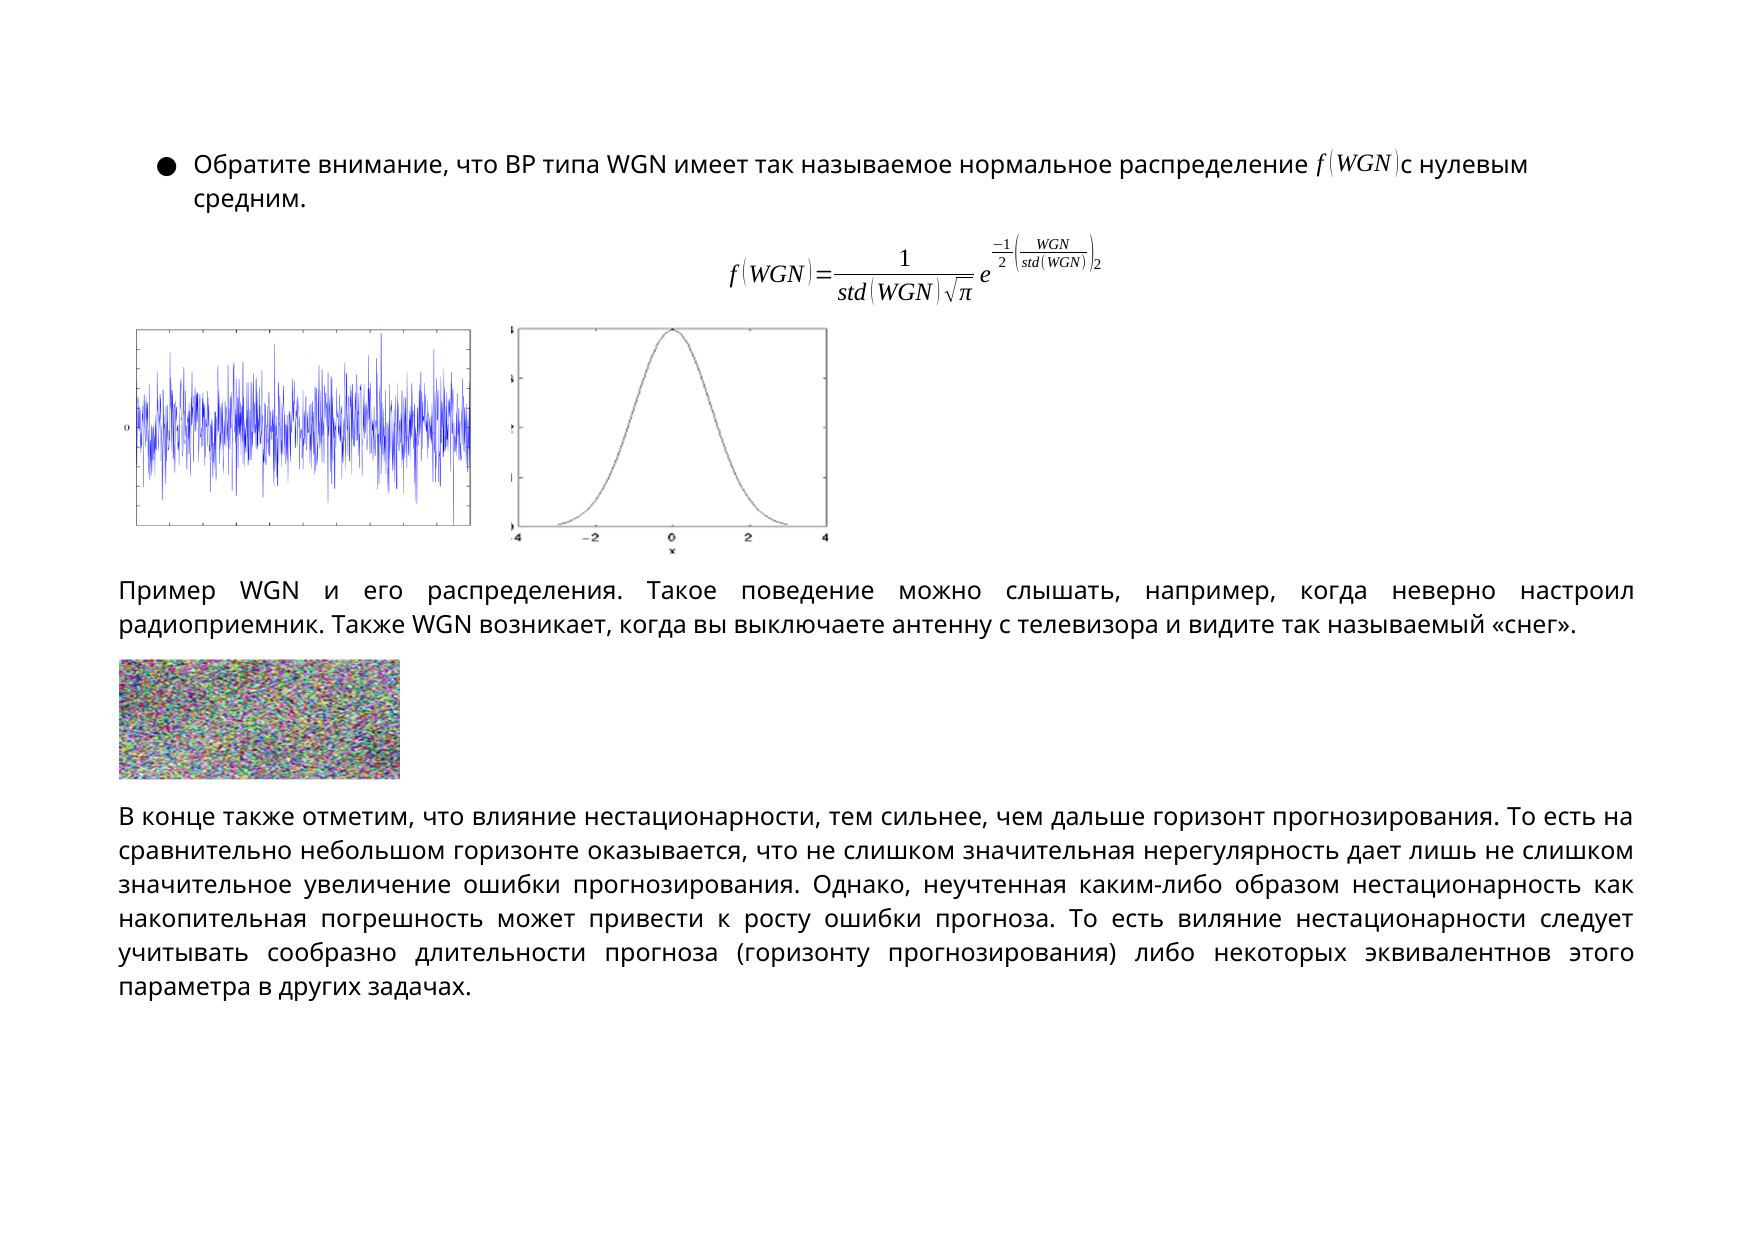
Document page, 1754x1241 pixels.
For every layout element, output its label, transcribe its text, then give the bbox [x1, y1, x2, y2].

list Обратите внимание, что ВР типа WGN имеет так называемое нормальное распределение с нулевым средним. [156, 147, 1636, 215]
text Пример WGN и его распределения. Такое поведение можно слышать, например, когда неверно настроил радиоприемник. Также WGN возникает, когда вы выключаете антенну с телевизора и видите так называемый «снег». [118, 573, 1636, 641]
picture [118, 326, 829, 554]
picture [118, 659, 400, 780]
text В конце также отметим, что влияние нестационарности, тем сильнее, чем дальше горизонт прогнозирования. То есть на сравнительно небольшом горизонте оказывается, что не слишком значительная нерегулярность дает лишь не слишком значительное увеличение ошибки прогнозирования. Однако, неучтенная каким-либо образом нестационарность как накопительная погрешность может привести к росту ошибки прогноза. То есть виляние нестационарности следует учитывать сообразно длительности прогноза (горизонту прогнозирования) либо некоторых эквивалентнов этого параметра в других задачах. [118, 798, 1636, 1003]
